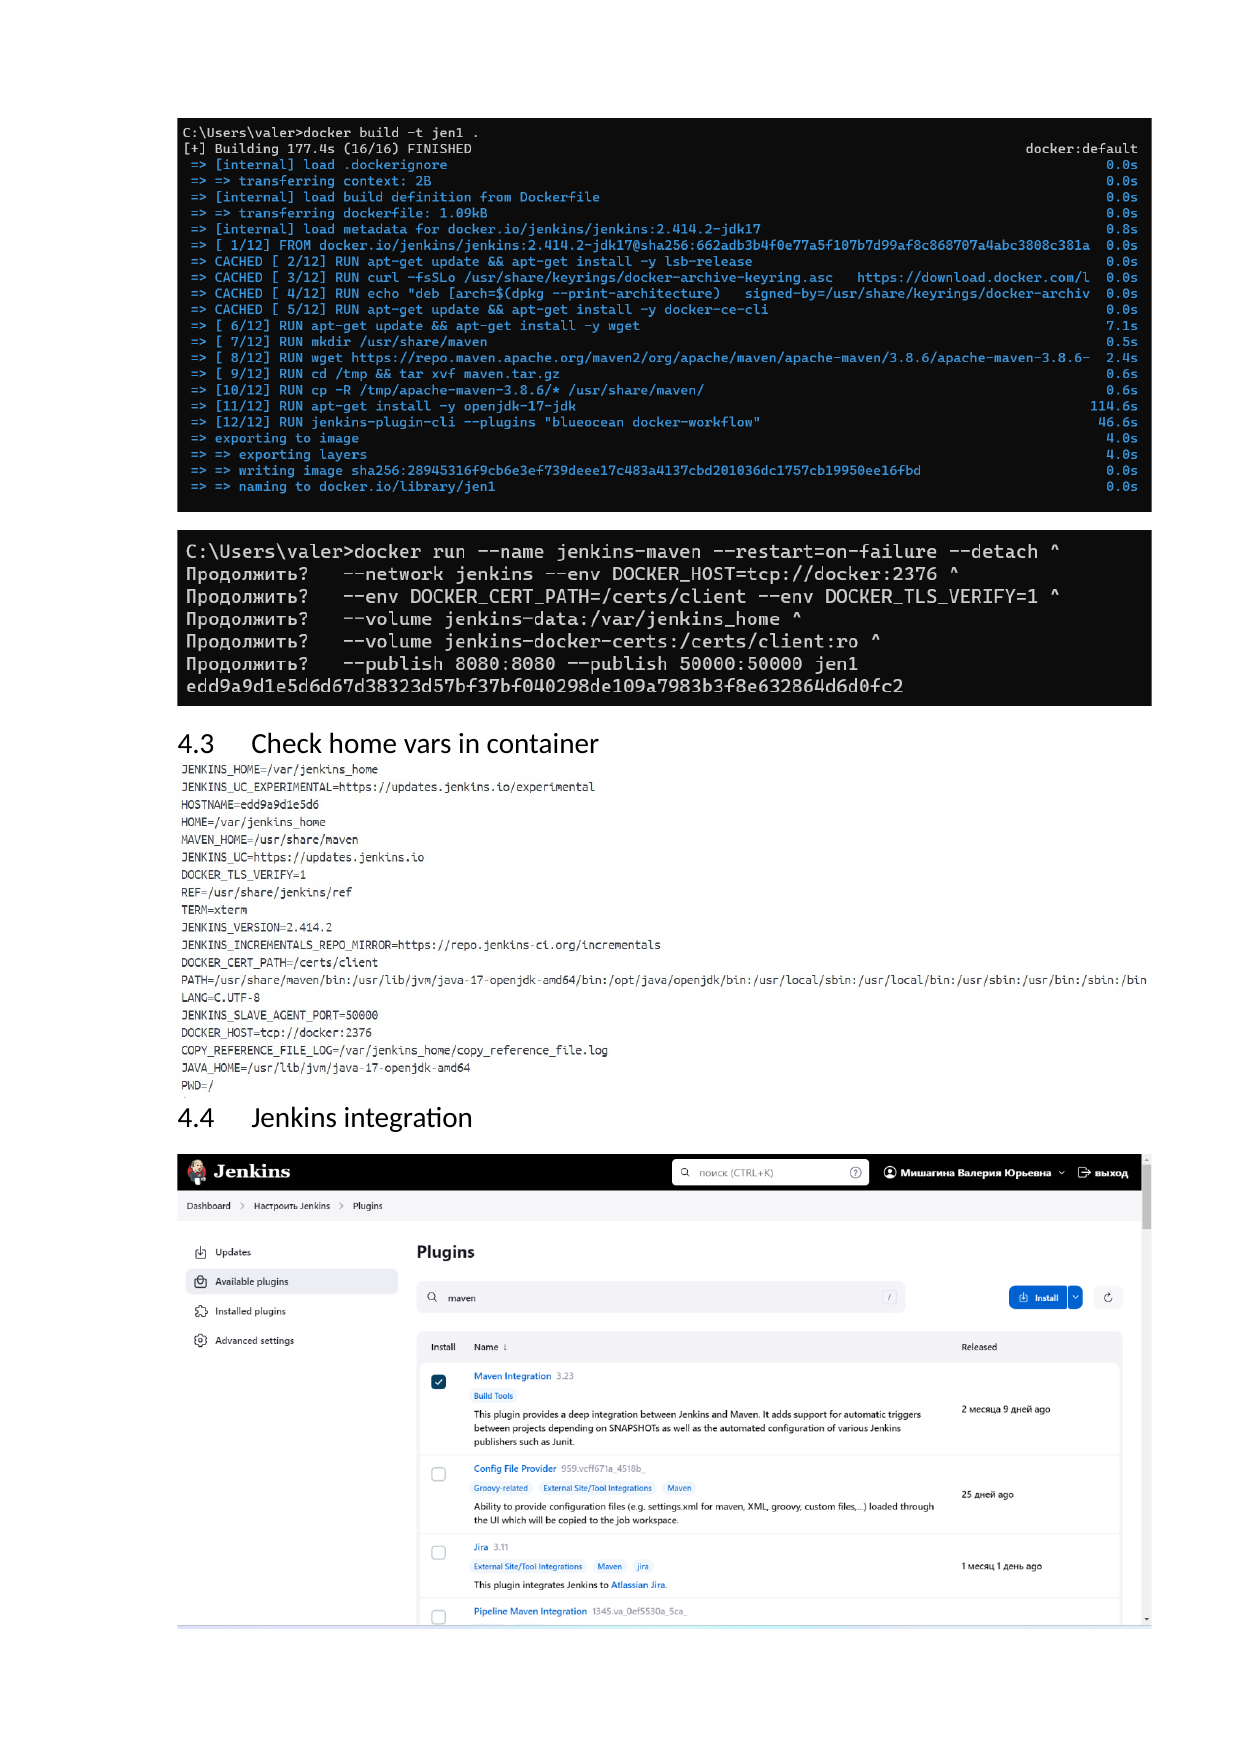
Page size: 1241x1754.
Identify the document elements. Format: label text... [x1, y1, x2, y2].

list Jenkins integration [177, 1099, 1152, 1135]
list Check home vars in container [177, 725, 1152, 760]
picture [177, 763, 1152, 1098]
picture [177, 1154, 1152, 1629]
picture [177, 530, 1152, 706]
picture [177, 118, 1152, 512]
